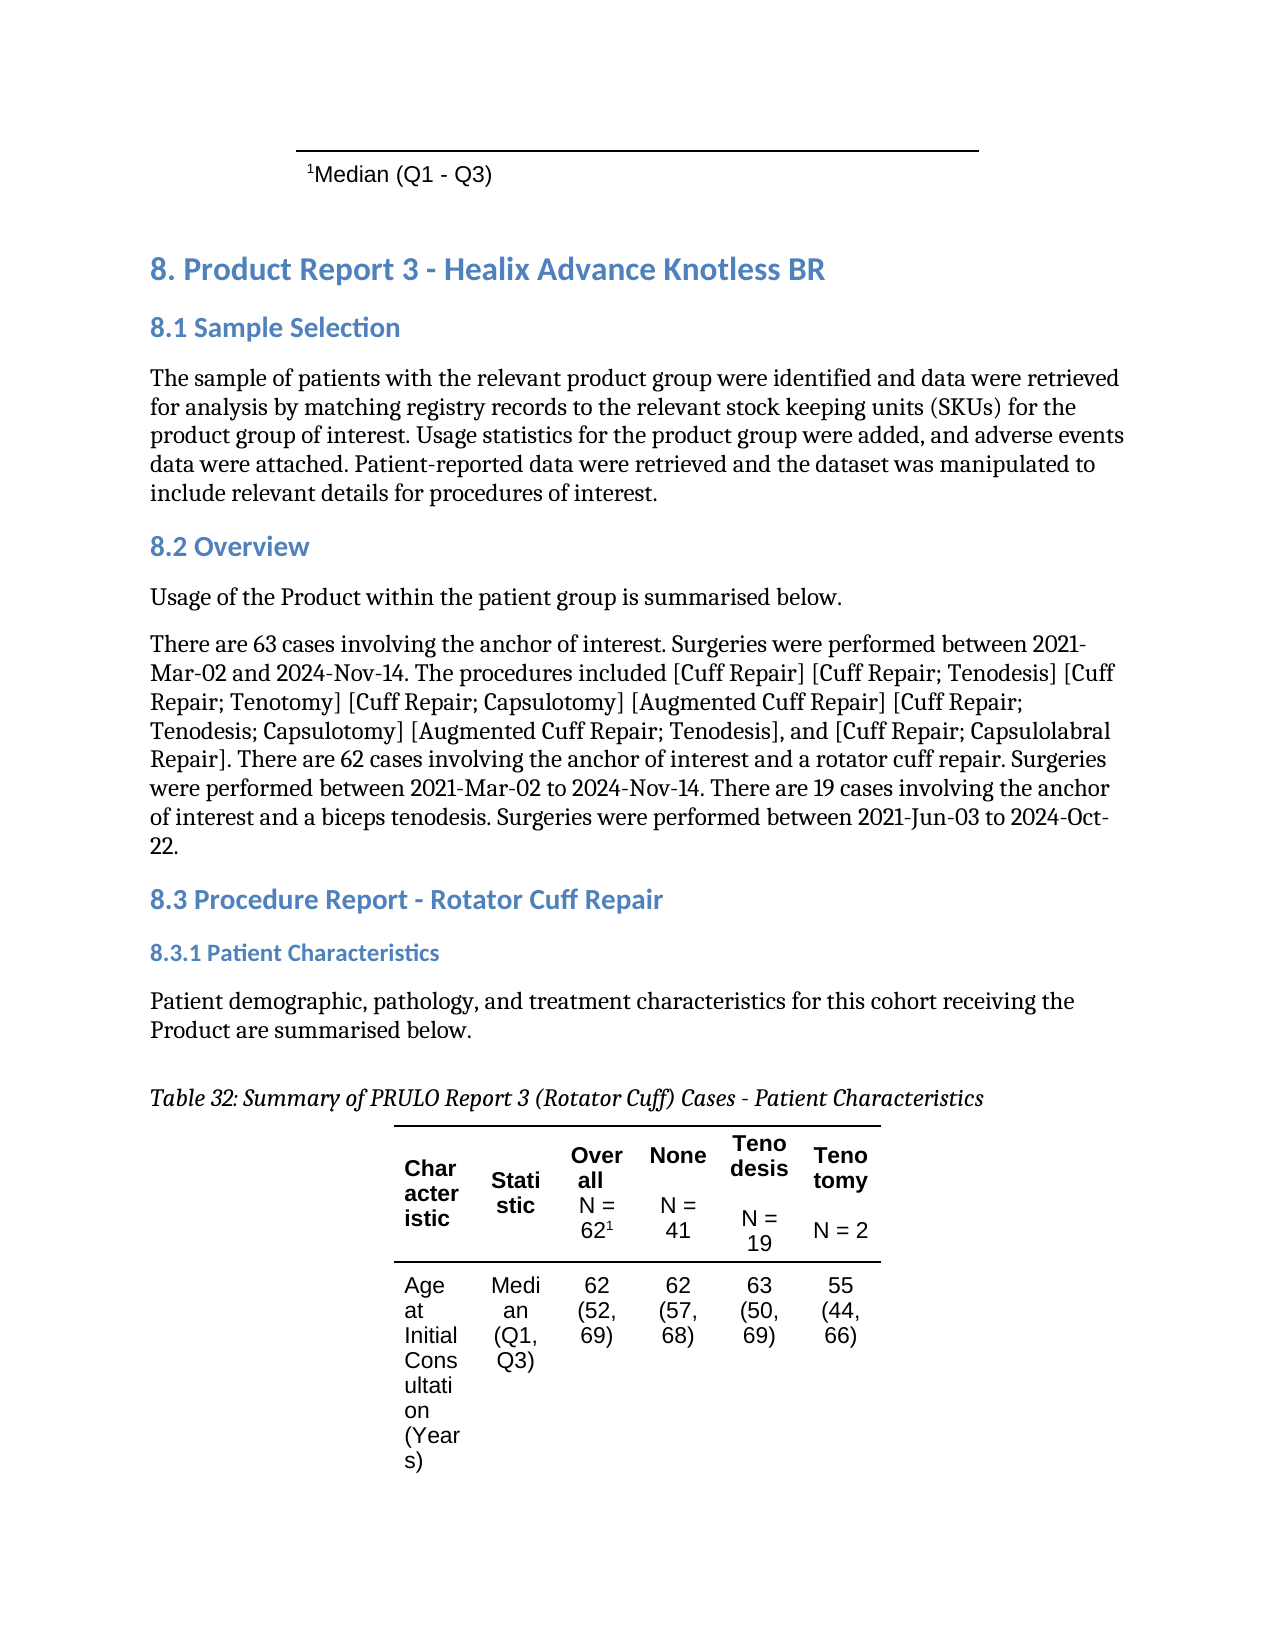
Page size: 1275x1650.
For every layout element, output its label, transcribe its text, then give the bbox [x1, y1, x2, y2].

subtitle 8.3.1 Patient Characteristics [150, 938, 1125, 968]
text The sample of patients with the relevant product group were identified and data were retrieved for analysis by matching registry records to the relevant stock keeping units (SKUs) for the product group of interest. Usage statistics for the product group were added, and adverse events data were attached. Patient-reported data were retrieved and the dataset was manipulated to include relevant details for procedures of interest. [150, 364, 1125, 508]
subtitle 8.2 Overview [150, 528, 1125, 564]
text Usage of the Product within the patient group is summarised below. [150, 583, 1125, 612]
subtitle 8. Product Report 3 - Healix Advance Knotless BR [150, 248, 1125, 289]
text Patient demographic, pathology, and treatment characteristics for this cohort receiving the Product are summarised below. [150, 987, 1125, 1044]
subtitle 8.1 Sample Selection [150, 309, 1125, 345]
text There are 63 cases involving the anchor of interest. Surgeries were performed between 2021-Mar-02 and 2024-Nov-14. The procedures included [Cuff Repair] [Cuff Repair; Tenodesis] [Cuff Repair; Tenotomy] [Cuff Repair; Capsulotomy] [Augmented Cuff Repair] [Cuff Repair; Tenodesis; Capsulotomy] [Augmented Cuff Repair; Tenodesis], and [Cuff Repair; Capsulolabral Repair]. There are 62 cases involving the anchor of interest and a rotator cuff repair. Surgeries were performed between 2021-Mar-02 to 2024-Nov-14. There are 19 cases involving the anchor of interest and a biceps tenodesis. Surgeries were performed between 2021-Jun-03 to 2024-Oct-22. [150, 630, 1125, 860]
subtitle 8.3 Procedure Report - Rotator Cuff Repair [150, 881, 1125, 917]
